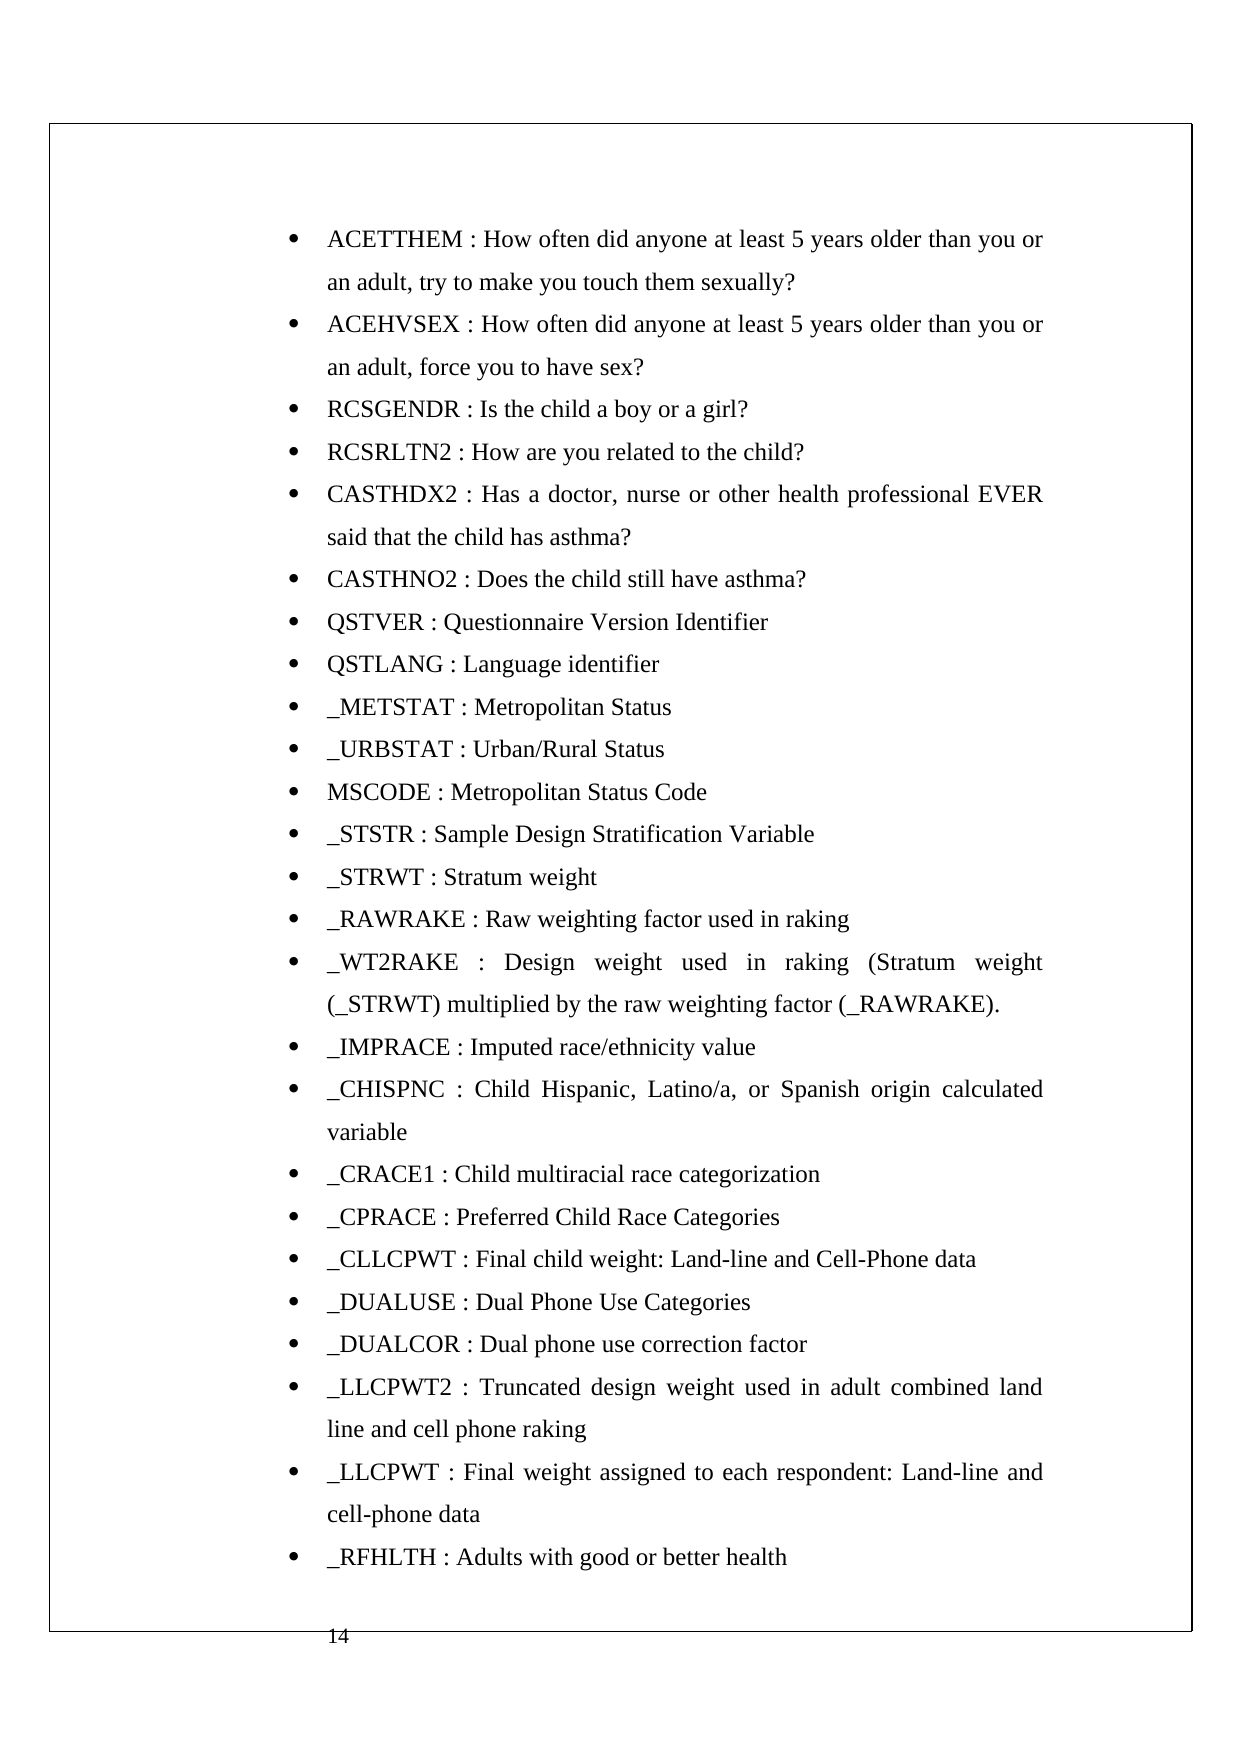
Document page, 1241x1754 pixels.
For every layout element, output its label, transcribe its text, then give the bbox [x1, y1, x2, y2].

list _METSTAT : Metropolitan Status [289, 692, 1044, 721]
list QSTVER : Questionnaire Version Identifier [289, 607, 1044, 636]
list ACETTHEM : How often did anyone at least 5 years older than you or an adult, try to make you touch them sexually? [289, 224, 1044, 296]
list _DUALCOR : Dual phone use correction factor [289, 1329, 1044, 1358]
list ACEHVSEX : How often did anyone at least 5 years older than you or an adult, force you to have sex? [289, 309, 1044, 381]
list QSTLANG : Language identifier [289, 649, 1044, 678]
list _CRACE1 : Child multiracial race categorization [289, 1159, 1044, 1188]
list _STSTR : Sample Design Stratification Variable [289, 819, 1044, 848]
list _CHISPNC : Child Hispanic, Latino/a, or Spanish origin calculated variable [289, 1074, 1044, 1146]
list RCSGENDR : Is the child a boy or a girl? [289, 394, 1044, 423]
list CASTHDX2 : Has a doctor, nurse or other health professional EVER said that the child has asthma? [289, 479, 1044, 551]
list _LLCPWT2 : Truncated design weight used in adult combined land line and cell phone raking [289, 1372, 1044, 1443]
list _LLCPWT : Final weight assigned to each respondent: Land-line and cell-phone data [289, 1457, 1044, 1528]
list _CPRACE : Preferred Child Race Categories [289, 1202, 1044, 1231]
list _IMPRACE : Imputed race/ethnicity value [289, 1032, 1044, 1061]
list _CLLCPWT : Final child weight: Land-line and Cell-Phone data [289, 1244, 1044, 1273]
list _URBSTAT : Urban/Rural Status [289, 734, 1044, 763]
list _WT2RAKE : Design weight used in raking (Stratum weight (_STRWT) multiplied by the raw weighting factor (_RAWRAKE). [289, 947, 1044, 1018]
list _RFHLTH : Adults with good or better health [289, 1542, 1044, 1571]
list _RAWRAKE : Raw weighting factor used in raking [289, 904, 1044, 933]
list MSCODE : Metropolitan Status Code [289, 777, 1044, 806]
list _DUALUSE : Dual Phone Use Categories [289, 1287, 1044, 1316]
list RCSRLTN2 : How are you related to the child? [289, 437, 1044, 466]
list CASTHNO2 : Does the child still have asthma? [289, 564, 1044, 593]
list _STRWT : Stratum weight [289, 862, 1044, 891]
